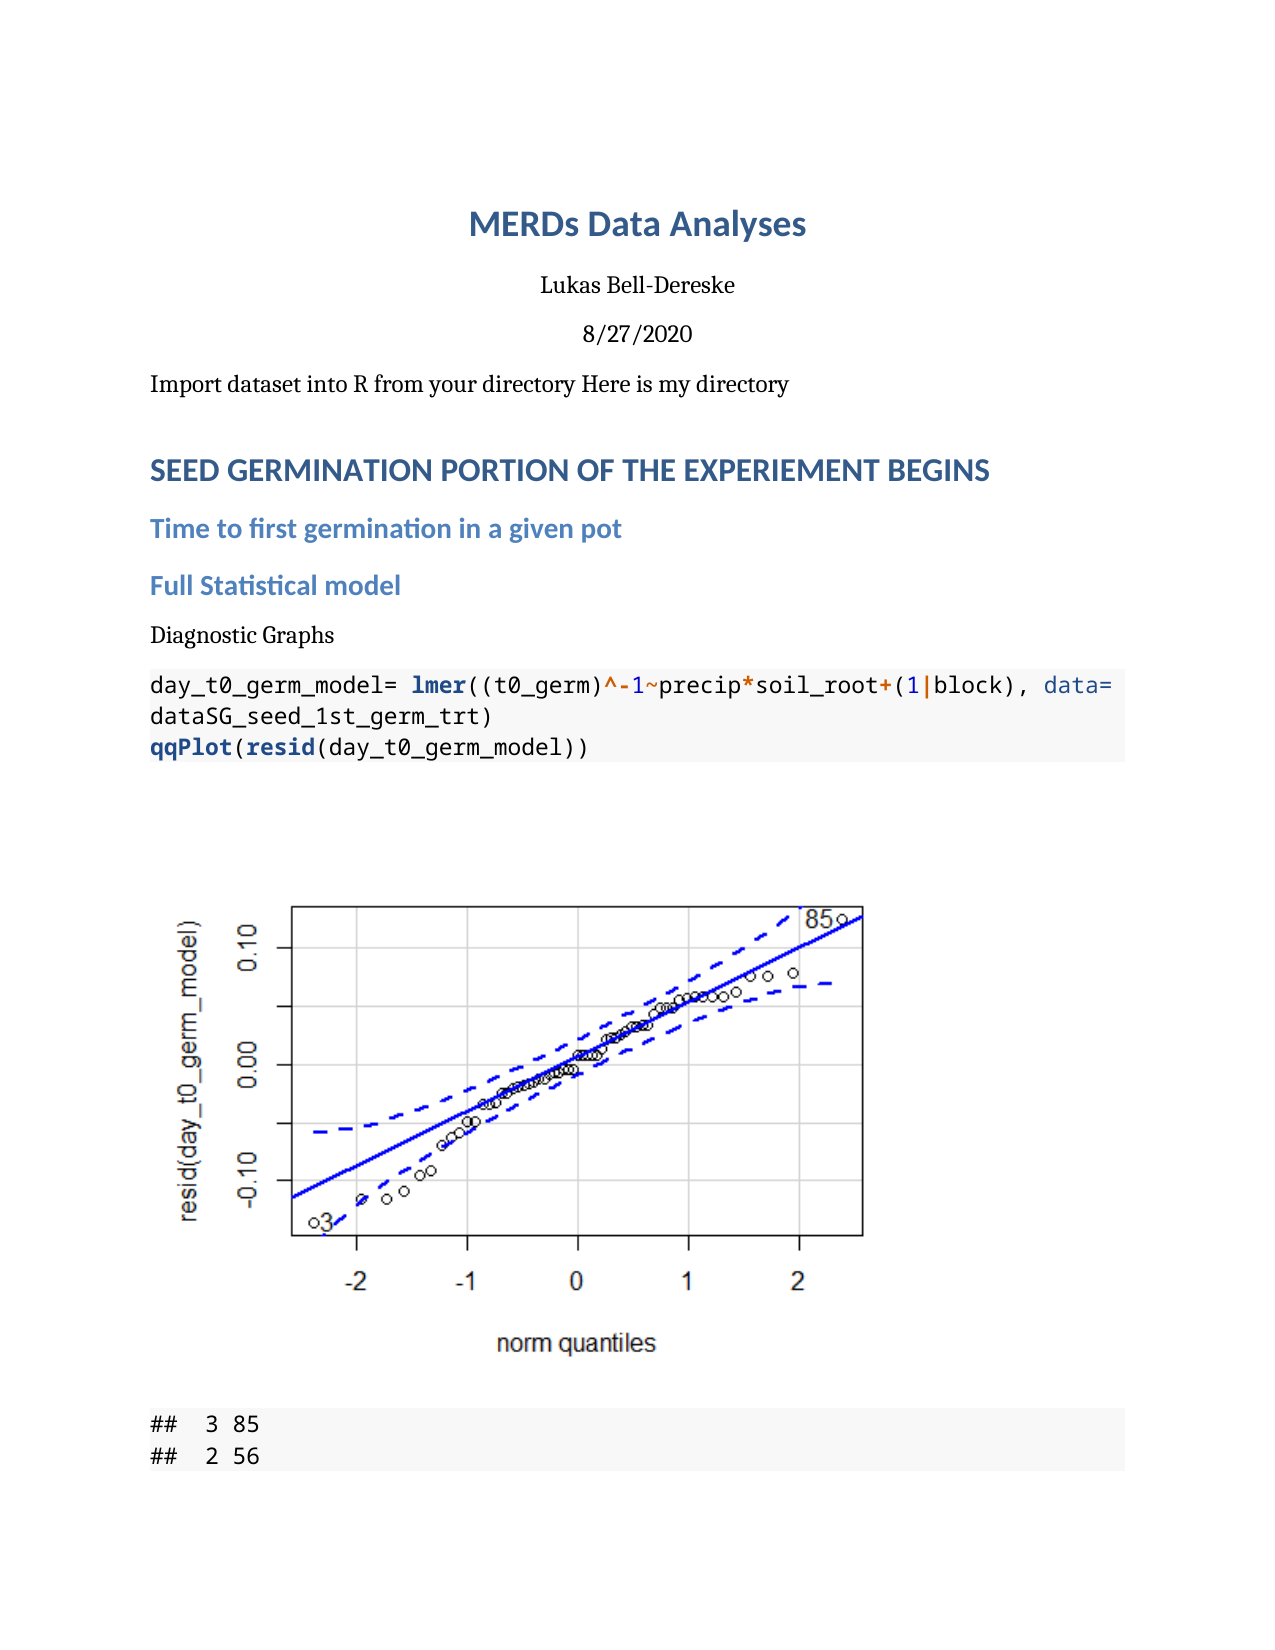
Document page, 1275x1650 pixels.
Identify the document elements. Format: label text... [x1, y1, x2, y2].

text Lukas Bell-Dereske [150, 271, 1125, 299]
text ## 3 85 ## 2 56 [150, 1408, 1125, 1471]
subtitle SEED GERMINATION PORTION OF THE EXPERIEMENT BEGINS [150, 449, 1125, 489]
subtitle Time to first germination in a given pot [150, 510, 1125, 546]
subtitle Full Statistical model [150, 567, 1125, 602]
text day_t0_germ_model= lmer((t0_germ)^-1~precip*soil_root+(1|block), data= dataSG_seed_1st_germ_trt) qqPlot(resid(day_t0_germ_model)) [494, 669, 1125, 762]
title MERDs Data Analyses [150, 200, 1125, 246]
picture [168, 783, 927, 1390]
text Import dataset into R from your directory Here is my directory [150, 370, 1125, 399]
text Diagnostic Graphs [150, 621, 1125, 650]
text 8/27/2020 [150, 320, 1125, 349]
